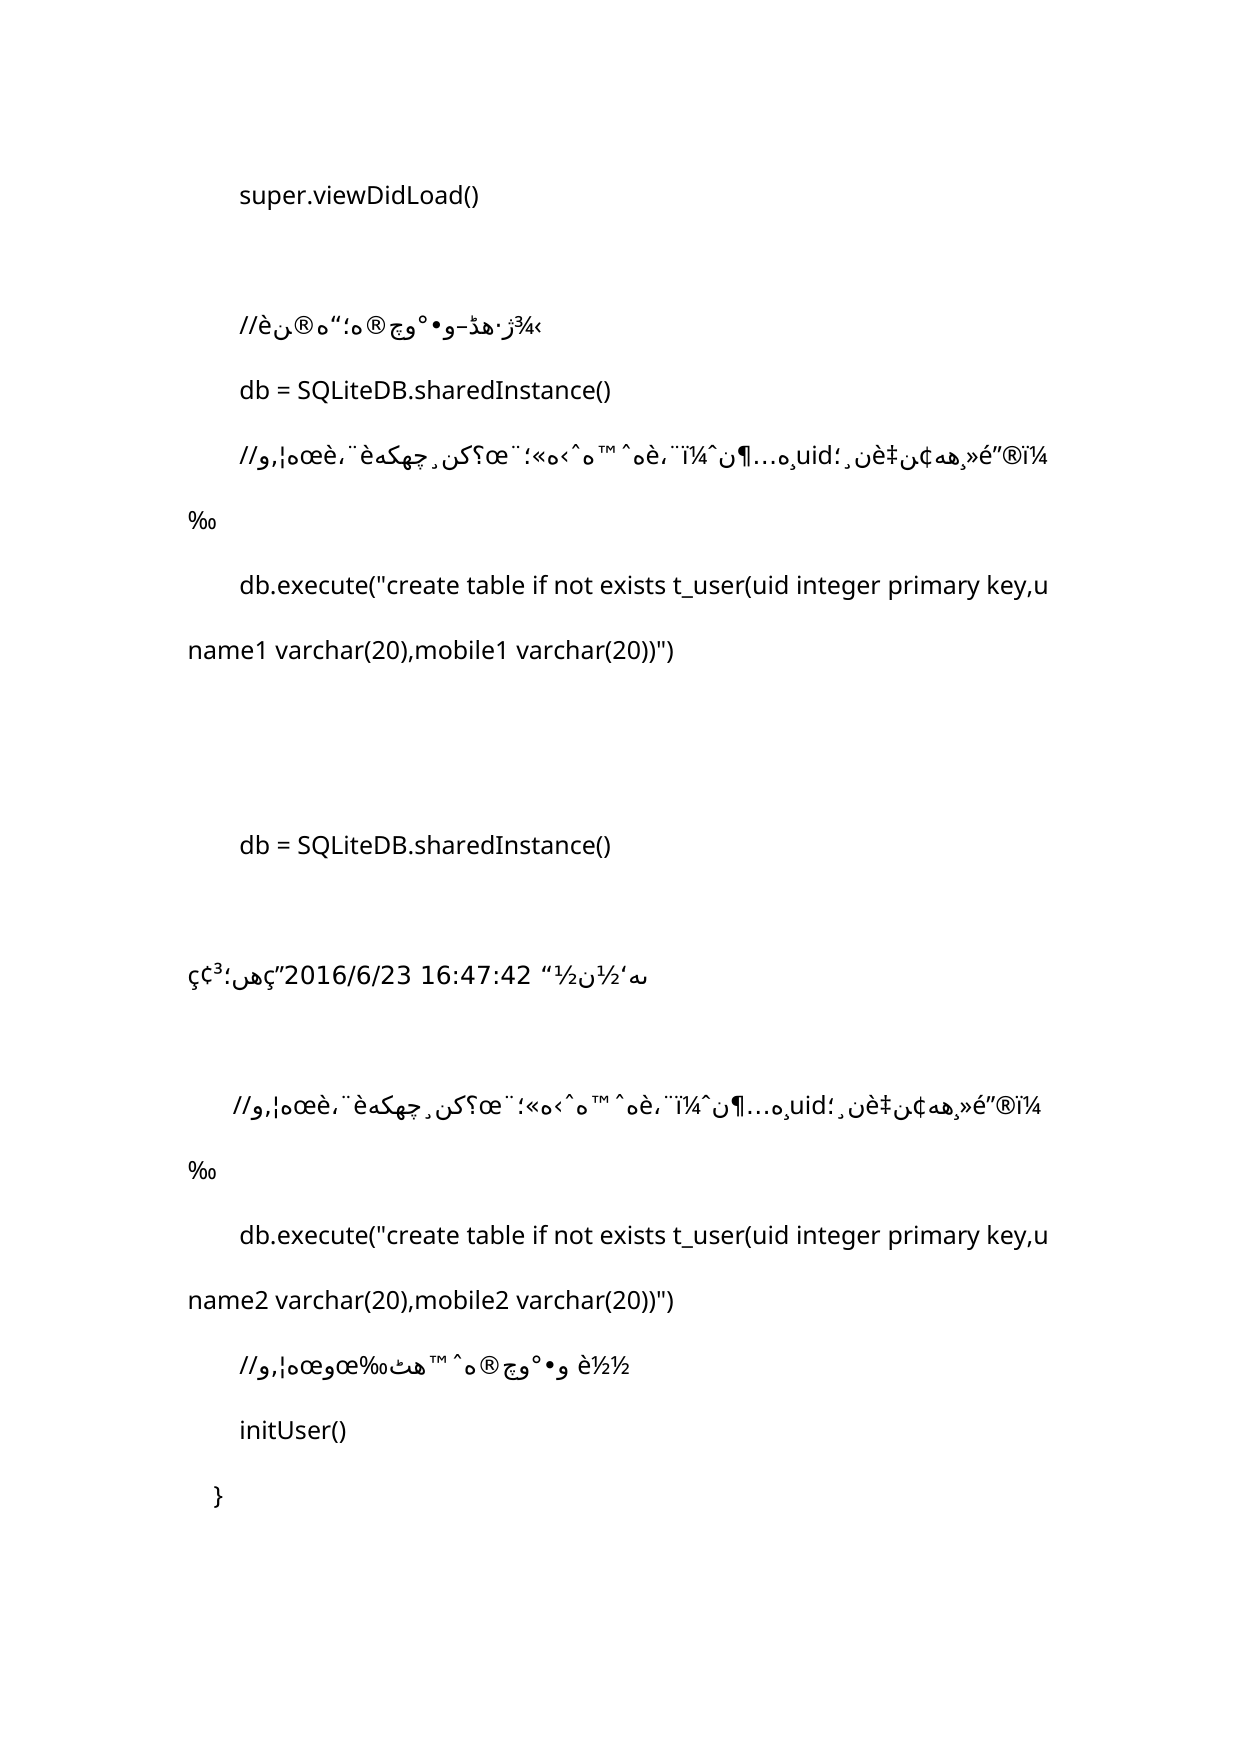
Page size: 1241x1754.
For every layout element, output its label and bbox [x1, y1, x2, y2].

text [187, 162, 1053, 1592]
